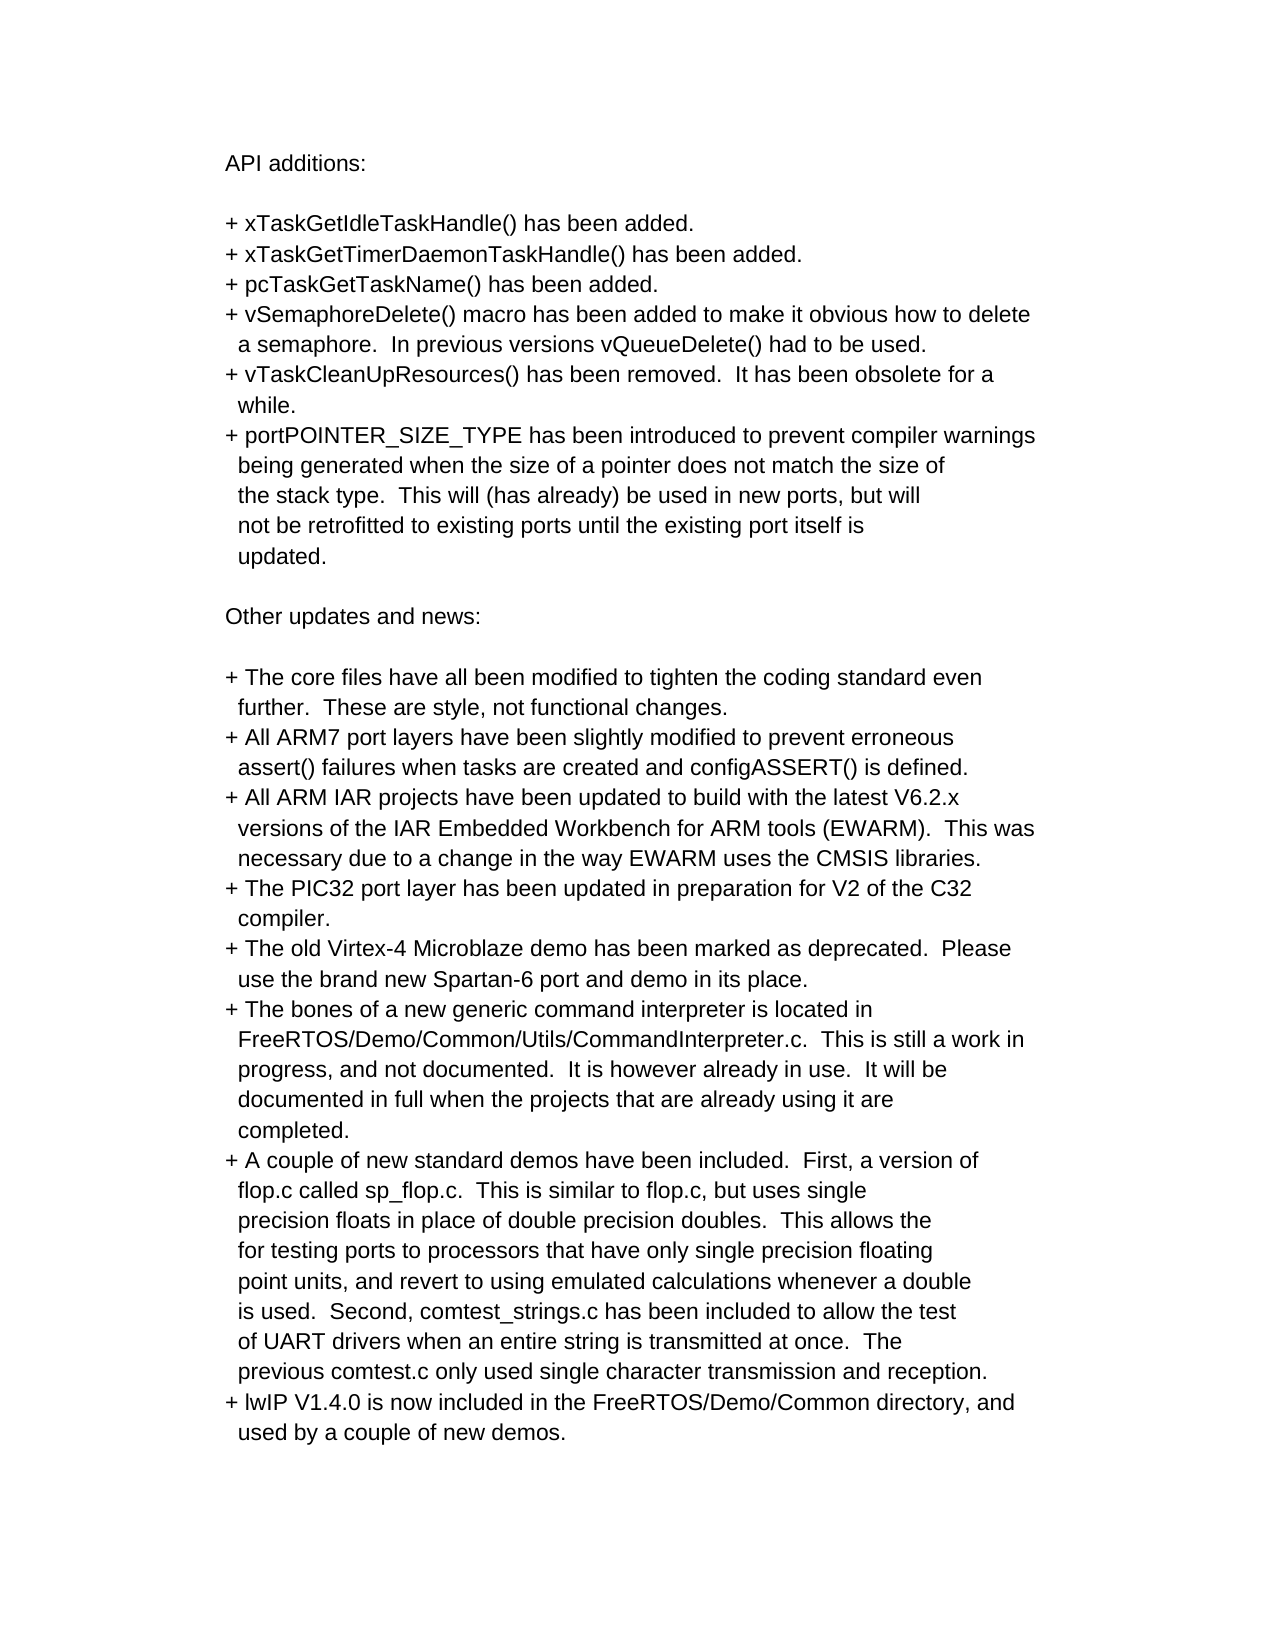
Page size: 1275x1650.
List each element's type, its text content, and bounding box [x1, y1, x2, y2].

text + pcTaskGetTaskName() has been added. [150, 271, 1125, 297]
text completed. [150, 1117, 1125, 1143]
text + xTaskGetIdleTaskHandle() has been added. [150, 210, 1125, 237]
text flop.c called sp_flop.c. This is similar to flop.c, but uses single [150, 1177, 1125, 1203]
text while. [150, 392, 1125, 418]
text + A couple of new standard demos have been included. First, a version of [150, 1147, 1125, 1173]
text precision floats in place of double precision doubles. This allows the [150, 1207, 1125, 1234]
text is used. Second, comtest_strings.c has been included to allow the test [150, 1298, 1125, 1324]
text not be retrofitted to existing ports until the existing port itself is [150, 512, 1125, 539]
text further. These are style, not functional changes. [150, 694, 1125, 720]
text used by a couple of new demos. [150, 1419, 1125, 1445]
text a semaphore. In previous versions vQueueDelete() had to be used. [150, 331, 1125, 358]
text + vSemaphoreDelete() macro has been added to make it obvious how to delete [150, 301, 1125, 327]
text of UART drivers when an entire string is transmitted at once. The [150, 1328, 1125, 1354]
text + The old Virtex-4 Microblaze demo has been marked as deprecated. Please [150, 935, 1125, 962]
text assert() failures when tasks are created and configASSERT() is defined. [150, 754, 1125, 781]
text + The PIC32 port layer has been updated in preparation for V2 of the C32 [150, 875, 1125, 901]
text Other updates and news: [150, 603, 1125, 629]
text use the brand new Spartan-6 port and demo in its place. [150, 966, 1125, 992]
text + The bones of a new generic command interpreter is located in [150, 996, 1125, 1022]
text + portPOINTER_SIZE_TYPE has been introduced to prevent compiler warnings [150, 422, 1125, 448]
text + The core files have all been modified to tighten the coding standard even [150, 663, 1125, 690]
text the stack type. This will (has already) be used in new ports, but will [150, 482, 1125, 509]
text + All ARM IAR projects have been updated to build with the latest V6.2.x [150, 784, 1125, 811]
text documented in full when the projects that are already using it are [150, 1086, 1125, 1113]
text point units, and revert to using emulated calculations whenever a double [150, 1268, 1125, 1294]
text + All ARM7 port layers have been slightly modified to prevent erroneous [150, 724, 1125, 750]
text + lwIP V1.4.0 is now included in the FreeRTOS/Demo/Common directory, and [150, 1388, 1125, 1415]
text previous comtest.c only used single character transmission and reception. [150, 1358, 1125, 1385]
text FreeRTOS/Demo/Common/Utils/CommandInterpreter.c. This is still a work in [150, 1026, 1125, 1052]
text necessary due to a change in the way EWARM uses the CMSIS libraries. [150, 845, 1125, 871]
text being generated when the size of a pointer does not match the size of [150, 452, 1125, 478]
text updated. [150, 543, 1125, 569]
text + vTaskCleanUpResources() has been removed. It has been obsolete for a [150, 361, 1125, 388]
text progress, and not documented. It is however already in use. It will be [150, 1056, 1125, 1083]
text compiler. [150, 905, 1125, 932]
text API additions: [150, 150, 1125, 176]
text versions of the IAR Embedded Workbench for ARM tools (EWARM). This was [150, 814, 1125, 841]
text + xTaskGetTimerDaemonTaskHandle() has been added. [150, 241, 1125, 267]
text for testing ports to processors that have only single precision floating [150, 1237, 1125, 1264]
